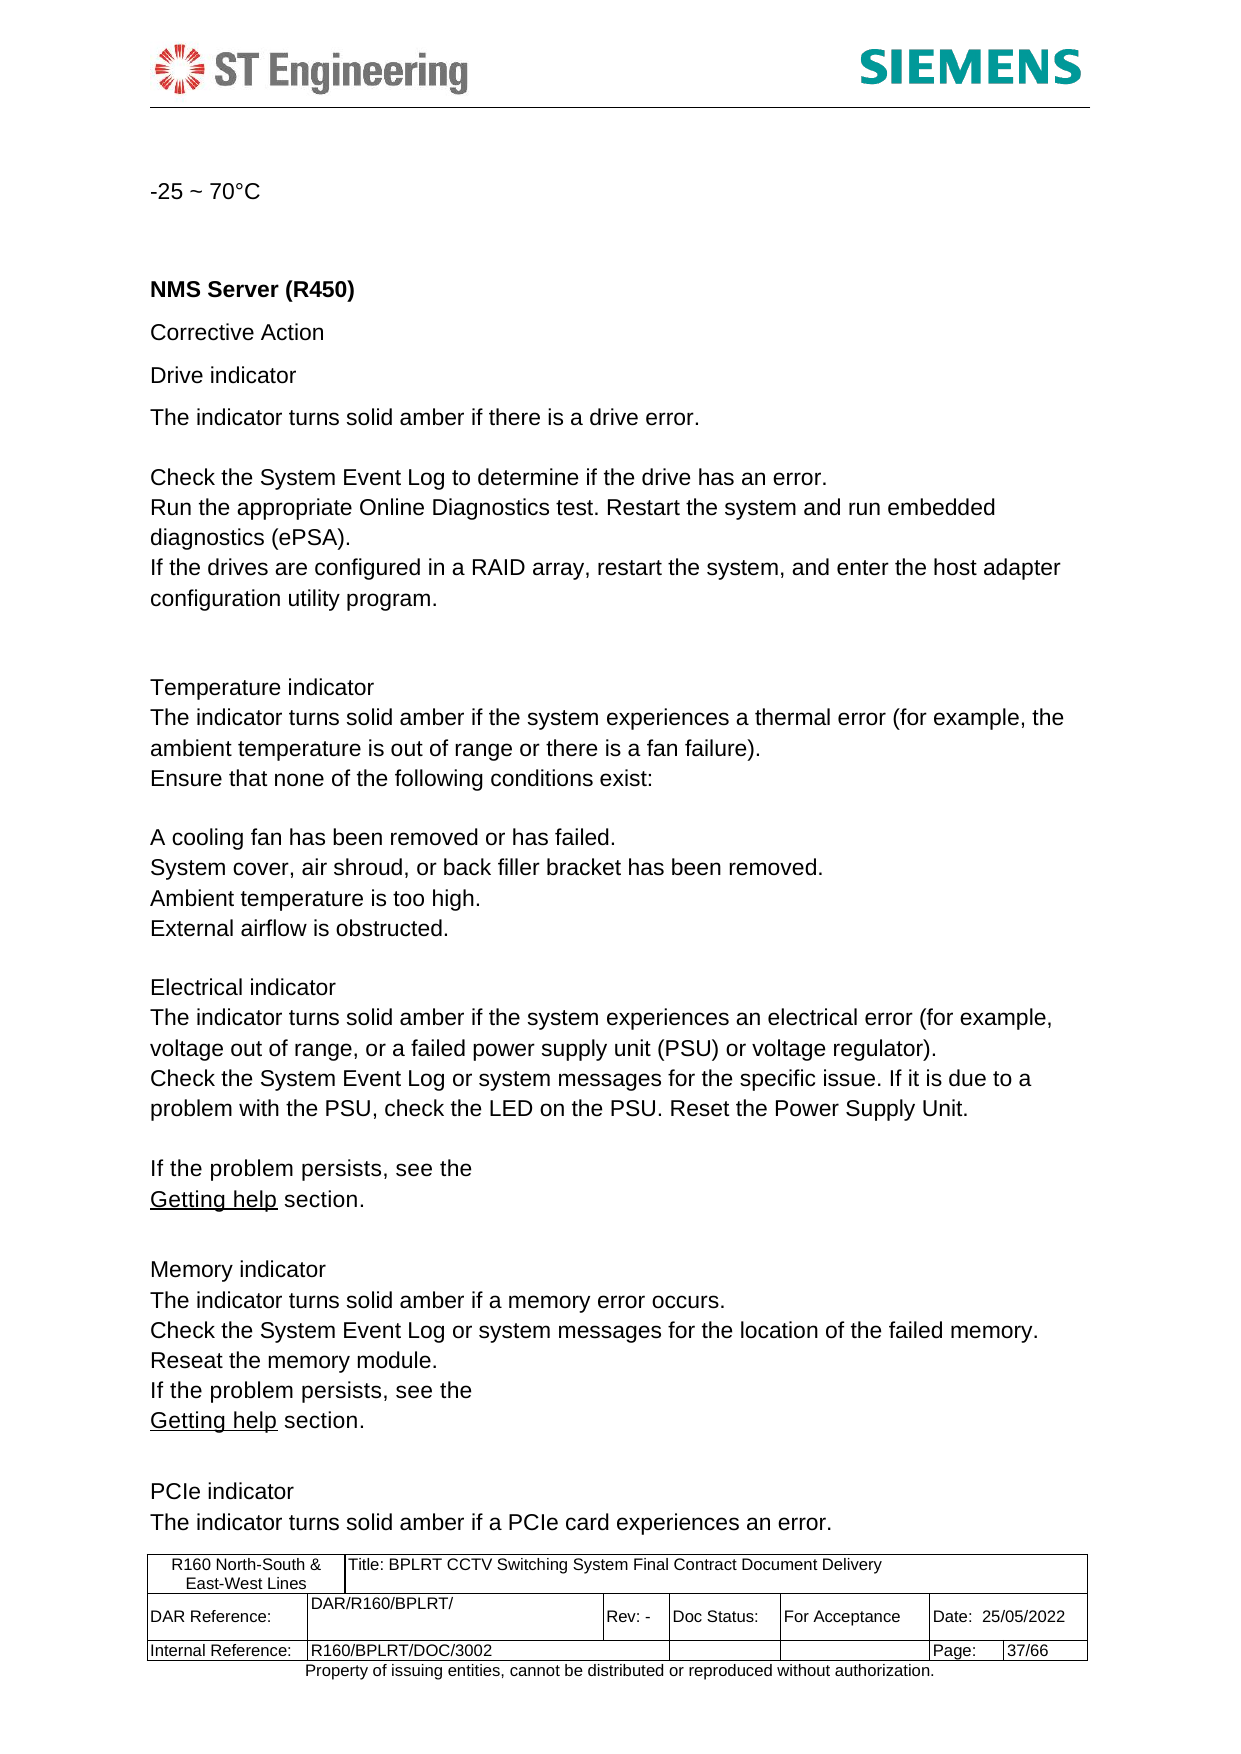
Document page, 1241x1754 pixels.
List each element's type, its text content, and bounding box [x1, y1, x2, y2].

text System cover, air shroud, or back filler bracket has been removed. [150, 854, 1090, 881]
text The indicator turns solid amber if a memory error occurs. [150, 1287, 1090, 1313]
text The indicator turns solid amber if a PCIe card experiences an error. [150, 1508, 1090, 1535]
text The indicator turns solid amber if the system experiences an electrical error (for example, voltage out of range, or a failed power supply unit (PSU) or voltage regulator). [150, 1004, 1090, 1061]
picture [853, 27, 1089, 106]
text Corrective Action [150, 319, 1090, 345]
text External airflow is obstructed. [150, 915, 1090, 941]
text Electrical indicator [150, 974, 1090, 1001]
text The indicator turns solid amber if there is a drive error. [150, 404, 1090, 431]
text Drive indicator [150, 362, 1090, 388]
text Run the appropriate Online Diagnostics test. Restart the system and run embedded diagnostics (ePSA). [150, 494, 1090, 551]
text The indicator turns solid amber if the system experiences a thermal error (for example, the ambient temperature is out of range or there is a fan failure). [150, 704, 1090, 761]
text If the drives are configured in a RAID array, restart the system, and enter the host adapter configuration utility program. [150, 554, 1090, 611]
text Ambient temperature is too high. [150, 884, 1090, 911]
picture [150, 29, 473, 105]
text Memory indicator [150, 1256, 1090, 1283]
text PCIe indicator [150, 1478, 1090, 1505]
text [150, 1377, 1090, 1434]
text Temperature indicator [150, 674, 1090, 701]
text A cooling fan has been removed or has failed. [150, 824, 1090, 851]
text -25 ~ 70°C [150, 178, 1090, 205]
subtitle NMS Server (R450) [150, 276, 1090, 303]
text If the problem persists, see the Getting help section. [150, 1155, 1090, 1212]
text Ensure that none of the following conditions exist: [150, 765, 1090, 791]
text Check the System Event Log or system messages for the location of the failed memory. Reseat the memory module. [150, 1317, 1090, 1373]
text Check the System Event Log to determine if the drive has an error. [150, 464, 1090, 490]
text Check the System Event Log or system messages for the specific issue. If it is due to a problem with the PSU, check the LED on the PSU. Reset the Power Supply Unit. [150, 1065, 1090, 1152]
